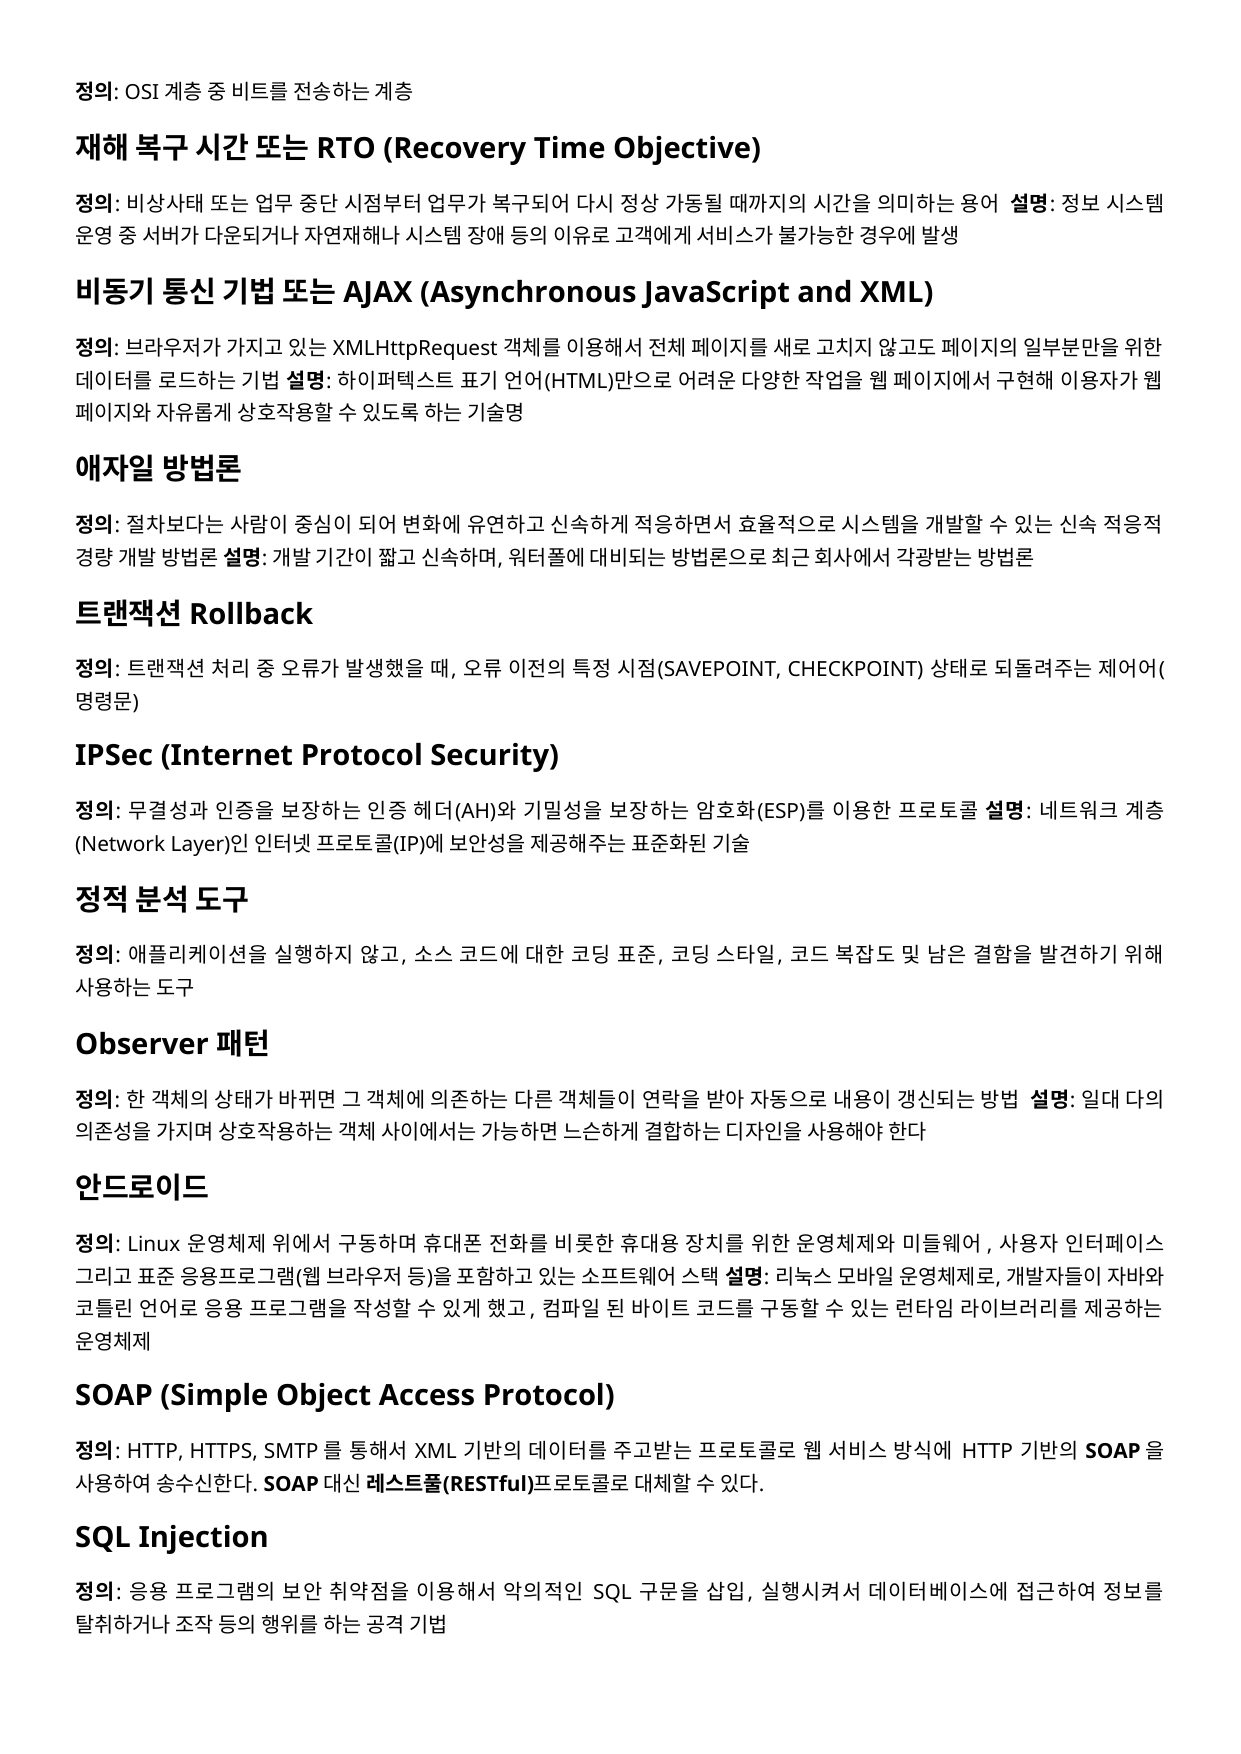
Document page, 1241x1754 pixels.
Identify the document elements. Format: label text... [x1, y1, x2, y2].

text 정의: 브라우저가 가지고 있는 XMLHttpRequest 객체를 이용해서 전체 페이지를 새로 고치지 않고도 페이지의 일부분만을 위한 데이터를 로드하는 기법 설명: 하이퍼텍스트 표기 언어(HTML)만으로 어려운 다양한 작업을 웹 페이지에서 구현해 이용자가 웹 페이지와 자유롭게 상호작용할 수 있도록 하는 기술명 [75, 331, 1165, 427]
text 애자일 방법론 [75, 446, 1165, 488]
text 정의: 애플리케이션을 실행하지 않고, 소스 코드에 대한 코딩 표준, 코딩 스타일, 코드 복잡도 및 남은 결함을 발견하기 위해 사용하는 도구 [75, 938, 1165, 1001]
text 정적 분석 도구 [75, 876, 1165, 918]
text SOAP (Simple Object Access Protocol) [75, 1374, 1165, 1414]
text 정의: HTTP, HTTPS, SMTP를 통해서 XML 기반의 데이터를 주고받는 프로토콜로 웹 서비스 방식에 HTTP 기반의 SOAP을 사용하여 송수신한다. SOAP대신 레스트풀(RESTful)프로토콜로 대체할 수 있다. [75, 1434, 1165, 1497]
text IPSec (Internet Protocol Security) [75, 735, 1165, 774]
text SQL Injection [75, 1516, 1165, 1556]
text 정의: 무결성과 인증을 보장하는 인증 헤더(AH)와 기밀성을 보장하는 암호화(ESP)를 이용한 프로토콜 설명: 네트워크 계층(Network Layer)인 인터넷 프로토콜(IP)에 보안성을 제공해주는 표준화된 기술 [75, 794, 1165, 857]
text 정의: 응용 프로그램의 보안 취약점을 이용해서 악의적인 SQL 구문을 삽입, 실행시켜서 데이터베이스에 접근하여 정보를 탈취하거나 조작 등의 행위를 하는 공격 기법 [75, 1576, 1165, 1638]
text 정의: 트랜잭션 처리 중 오류가 발생했을 때, 오류 이전의 특정 시점(SAVEPOINT, CHECKPOINT) 상태로 되돌려주는 제어어(명령문) [75, 653, 1165, 716]
text 재해 복구 시간 또는 RTO (Recovery Time Objective) [75, 124, 1165, 167]
text 정의: 절차보다는 사람이 중심이 되어 변화에 유연하고 신속하게 적응하면서 효율적으로 시스템을 개발할 수 있는 신속 적응적 경량 개발 방법론 설명: 개발 기간이 짧고 신속하며, 워터폴에 대비되는 방법론으로 최근 회사에서 각광받는 방법론 [75, 508, 1165, 571]
text 정의: Linux 운영체제 위에서 구동하며 휴대폰 전화를 비롯한 휴대용 장치를 위한 운영체제와 미들웨어, 사용자 인터페이스 그리고 표준 응용프로그램(웹 브라우저 등)을 포함하고 있는 소프트웨어 스택 설명: 리눅스 모바일 운영체제로, 개발자들이 자바와 코틀린 언어로 응용 프로그램을 작성할 수 있게 했고, 컴파일 된 바이트 코드를 구동할 수 있는 런타임 라이브러리를 제공하는 운영체제 [75, 1227, 1165, 1356]
text 비동기 통신 기법 또는 AJAX (Asynchronous JavaScript and XML) [75, 269, 1165, 311]
text 정의: OSI 계층 중 비트를 전송하는 계층 [75, 75, 1165, 105]
text 안드로이드 [75, 1165, 1165, 1207]
text 트랜잭션 Rollback [75, 590, 1165, 633]
text 정의: 비상사태 또는 업무 중단 시점부터 업무가 복구되어 다시 정상 가동될 때까지의 시간을 의미하는 용어 설명: 정보 시스템 운영 중 서버가 다운되거나 자연재해나 시스템 장애 등의 이유로 고객에게 서비스가 불가능한 경우에 발생 [75, 187, 1165, 250]
text 정의: 한 객체의 상태가 바뀌면 그 객체에 의존하는 다른 객체들이 연락을 받아 자동으로 내용이 갱신되는 방법 설명: 일대 다의 의존성을 가지며 상호작용하는 객체 사이에서는 가능하면 느슨하게 결합하는 디자인을 사용해야 한다 [75, 1083, 1165, 1146]
text Observer 패턴 [75, 1021, 1165, 1063]
